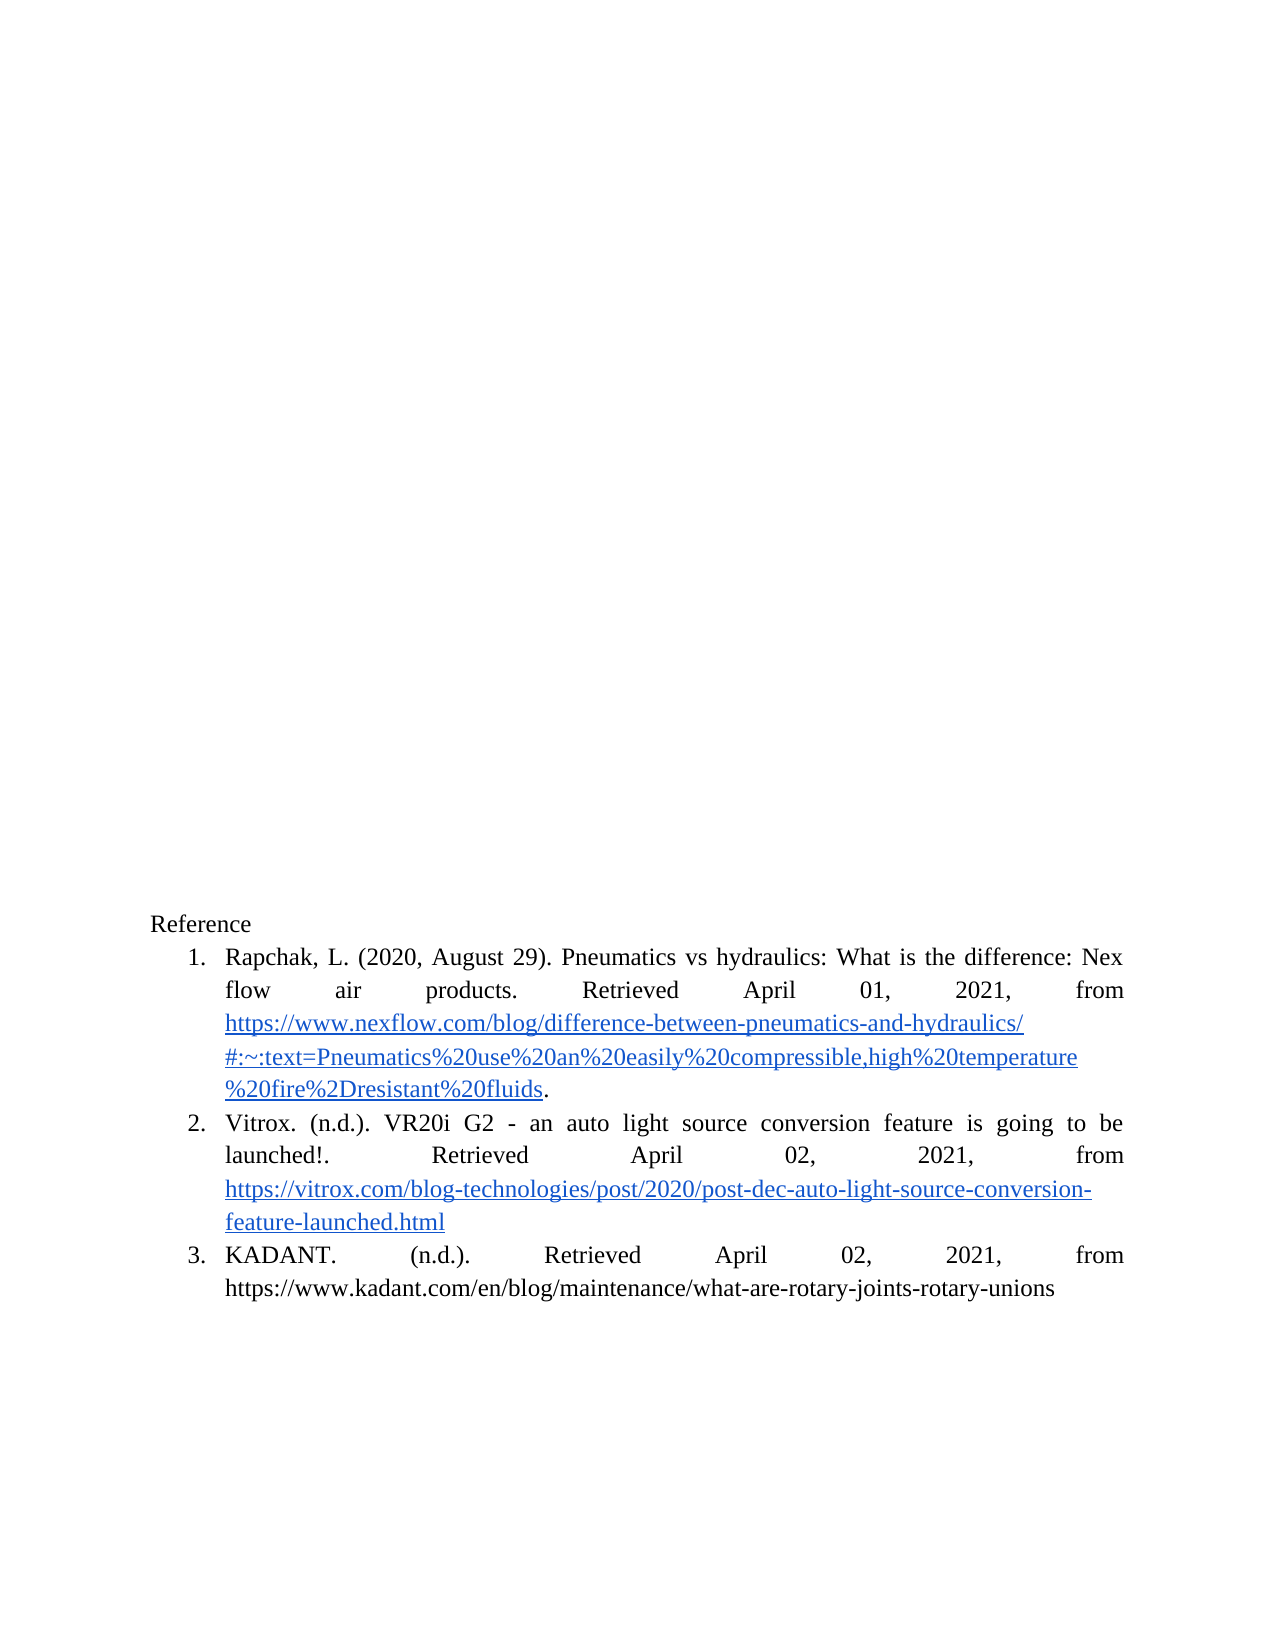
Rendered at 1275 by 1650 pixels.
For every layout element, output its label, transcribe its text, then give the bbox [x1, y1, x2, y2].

list KADANT. (n.d.). Retrieved April 02, 2021, from https://www.kadant.com/en/blog/maintenance/what-are-rotary-joints-rotary-unions [187, 1240, 1125, 1301]
list Rapchak, L. (2020, August 29). Pneumatics vs hydraulics: What is the difference: Nex flow air products. Retrieved April 01, 2021, from https://www.nexflow.com/blog/difference-between-pneumatics-and-hydraulics/#:~:text=Pneumatics%20use%20an%20easily%20compressible,high%20temperature%20fire%2Dresistant%20fluids. [187, 942, 1125, 1103]
list Vitrox. (n.d.). VR20i G2 - an auto light source conversion feature is going to be launched!. Retrieved April 02, 2021, from https://vitrox.com/blog-technologies/post/2020/post-dec-auto-light-source-conversion-feature-launched.html [187, 1108, 1125, 1235]
text Reference [150, 909, 1125, 938]
